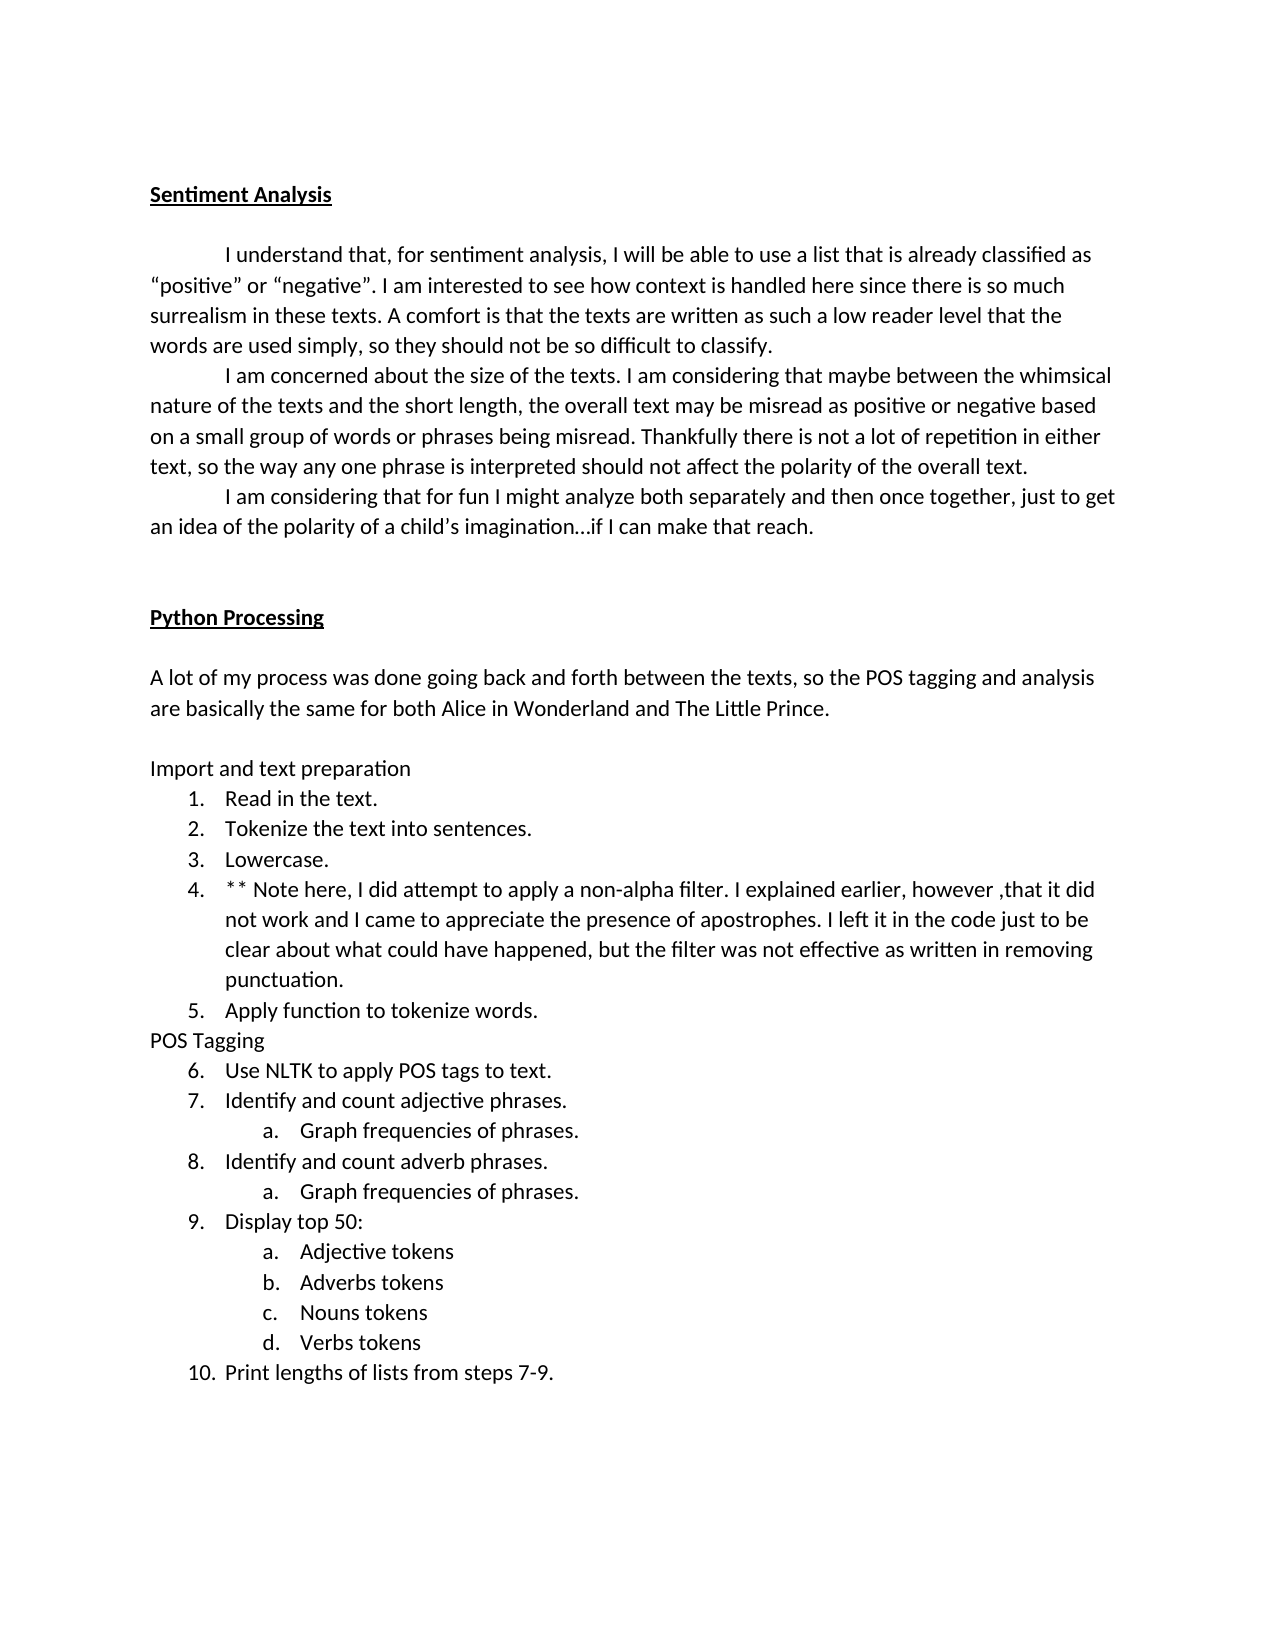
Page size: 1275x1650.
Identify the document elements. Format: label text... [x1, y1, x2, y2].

list Adjective tokens [262, 1237, 1125, 1266]
text Python Processing [150, 603, 1125, 631]
list ** Note here, I did attempt to apply a non-alpha filter. I explained earlier, however ,that it did not work and I came to appreciate the presence of apostrophes. I left it in the code just to be clear about what could have happened, but the filter was not effective as written in removing punctuation. [187, 875, 1125, 994]
text Sentiment Analysis [150, 180, 1125, 208]
text POS Tagging [150, 1026, 1125, 1054]
text Import and text preparation [150, 754, 1125, 782]
text I am considering that for fun I might analyze both separately and then once together, just to get an idea of the polarity of a child’s imagination…if I can make that reach. [150, 482, 1125, 541]
list Display top 50: [187, 1207, 1125, 1235]
list Lowercase. [187, 845, 1125, 873]
list Read in the text. [187, 784, 1125, 812]
list Adverbs tokens [262, 1268, 1125, 1296]
list Print lengths of lists from steps 7-9. [187, 1358, 1125, 1386]
list Identify and count adverb phrases. [187, 1147, 1125, 1175]
list Apply function to tokenize words. [187, 996, 1125, 1024]
text A lot of my process was done going back and forth between the texts, so the POS tagging and analysis are basically the same for both Alice in Wonderland and The Little Prince. [150, 663, 1125, 722]
list Use NLTK to apply POS tags to text. [187, 1056, 1125, 1084]
list Tokenize the text into sentences. [187, 814, 1125, 843]
list Nouns tokens [262, 1298, 1125, 1326]
list Graph frequencies of phrases. [262, 1177, 1125, 1205]
text I am concerned about the size of the texts. I am considering that maybe between the whimsical nature of the texts and the short length, the overall text may be misread as positive or negative based on a small group of words or phrases being misread. Thankfully there is not a lot of repetition in either text, so the way any one phrase is interpreted should not affect the polarity of the overall text. [150, 361, 1125, 480]
text I understand that, for sentiment analysis, I will be able to use a list that is already classified as “positive” or “negative”. I am interested to see how context is handled here since there is so much surrealism in these texts. A comfort is that the texts are written as such a low reader level that the words are used simply, so they should not be so difficult to classify. [150, 241, 1125, 359]
list Graph frequencies of phrases. [262, 1117, 1125, 1145]
list Identify and count adjective phrases. [187, 1086, 1125, 1114]
list Verbs tokens [262, 1328, 1125, 1356]
